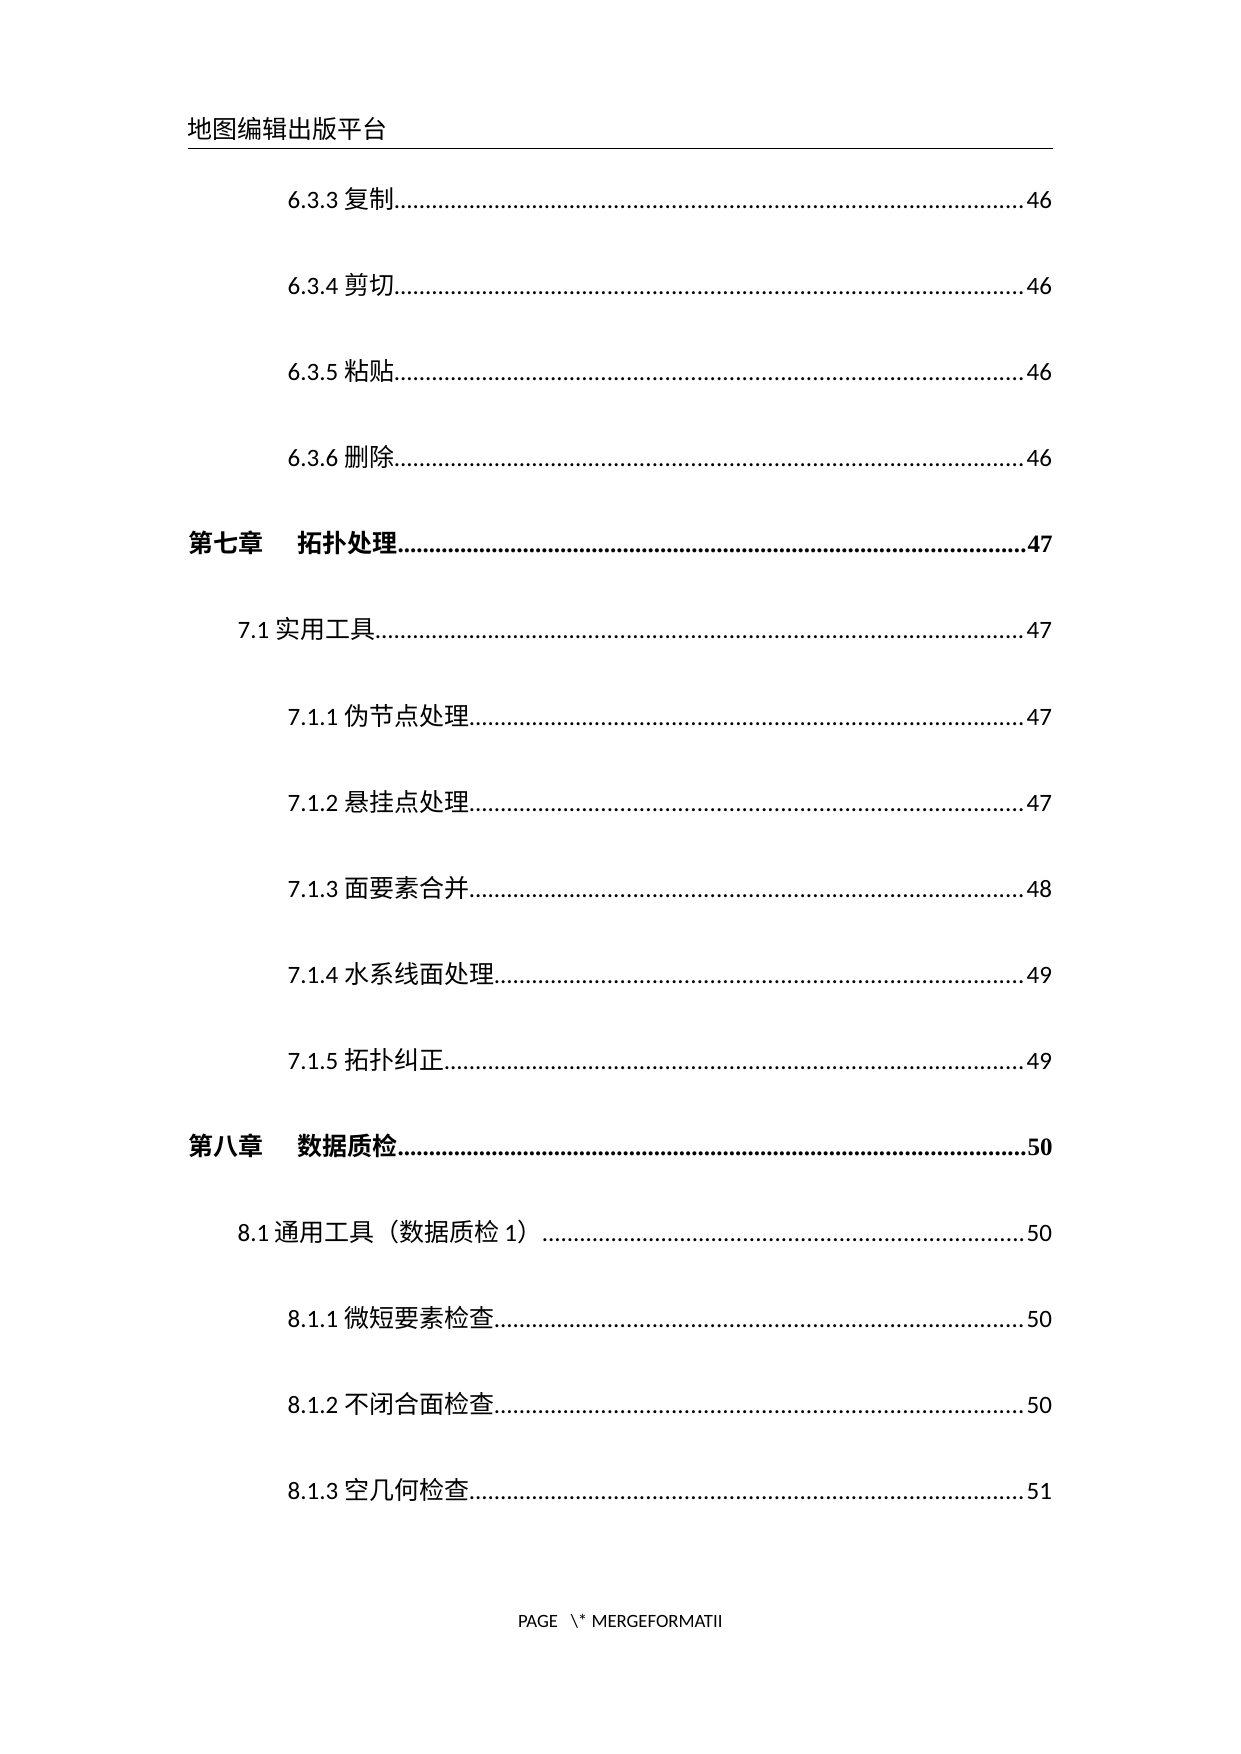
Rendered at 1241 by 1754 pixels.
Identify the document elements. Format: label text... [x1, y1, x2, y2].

text 8.1.3 空几何检查 51 [287, 1454, 1053, 1522]
text 第七章 拓扑处理 47 [187, 508, 1053, 576]
text 7.1.1 伪节点处理 47 [287, 680, 1053, 748]
text 8.1通用工具（数据质检1） 50 [237, 1196, 1053, 1264]
text 6.3.6 删除 46 [287, 422, 1053, 490]
text 7.1.4 水系线面处理 49 [287, 938, 1053, 1006]
text 6.3.4 剪切 46 [287, 250, 1053, 318]
text 7.1.5 拓扑纠正 49 [287, 1024, 1053, 1092]
text 7.1.2 悬挂点处理 47 [287, 766, 1053, 834]
text 6.3.3 复制 46 [287, 164, 1053, 232]
text 6.3.5 粘贴 46 [287, 336, 1053, 404]
text 7.1 实用工具 47 [237, 594, 1053, 662]
text 第八章 数据质检 50 [187, 1110, 1053, 1178]
text 7.1.3 面要素合并 48 [287, 852, 1053, 920]
text 8.1.1 微短要素检查 50 [287, 1282, 1053, 1350]
text 8.1.2 不闭合面检查 50 [287, 1368, 1053, 1436]
